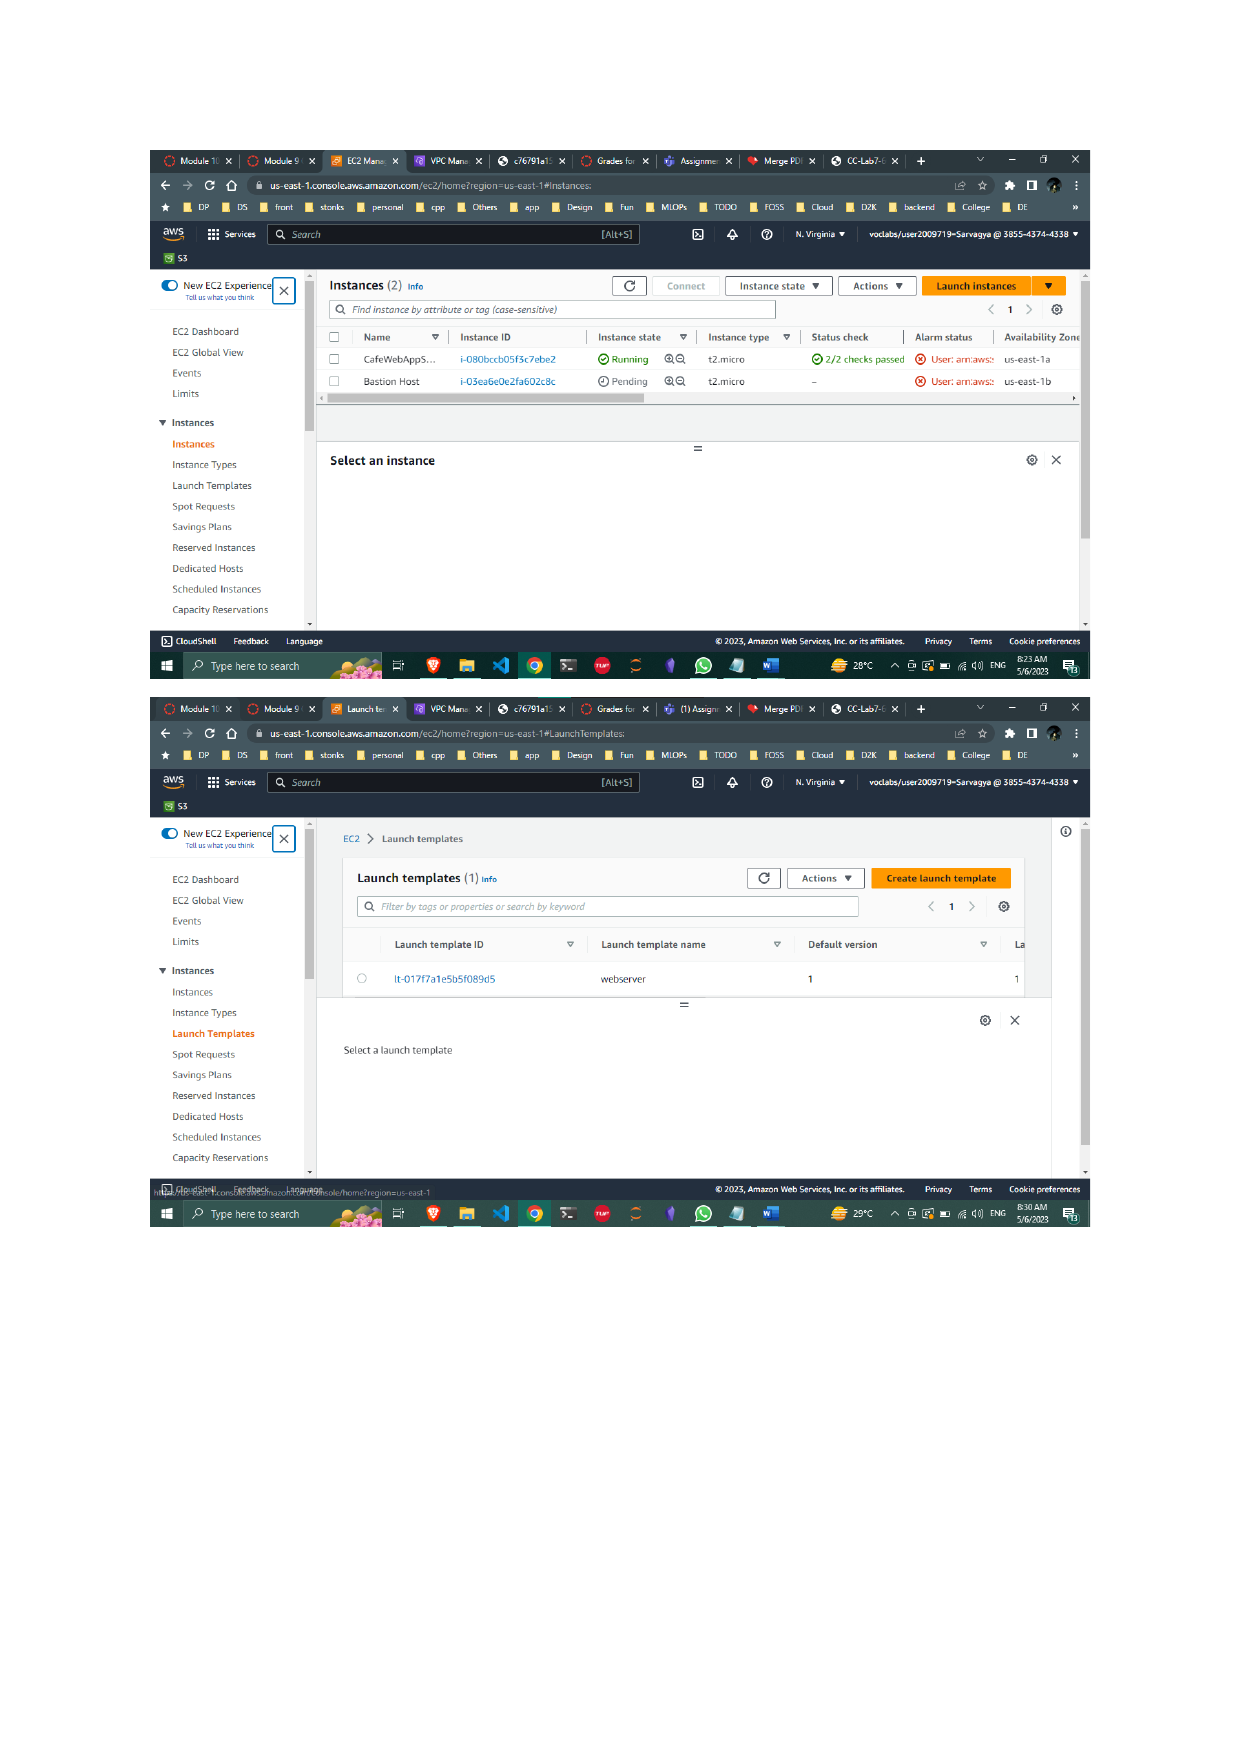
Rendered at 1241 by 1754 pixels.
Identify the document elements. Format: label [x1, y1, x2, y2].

picture [150, 697, 1091, 1227]
picture [150, 150, 1091, 679]
